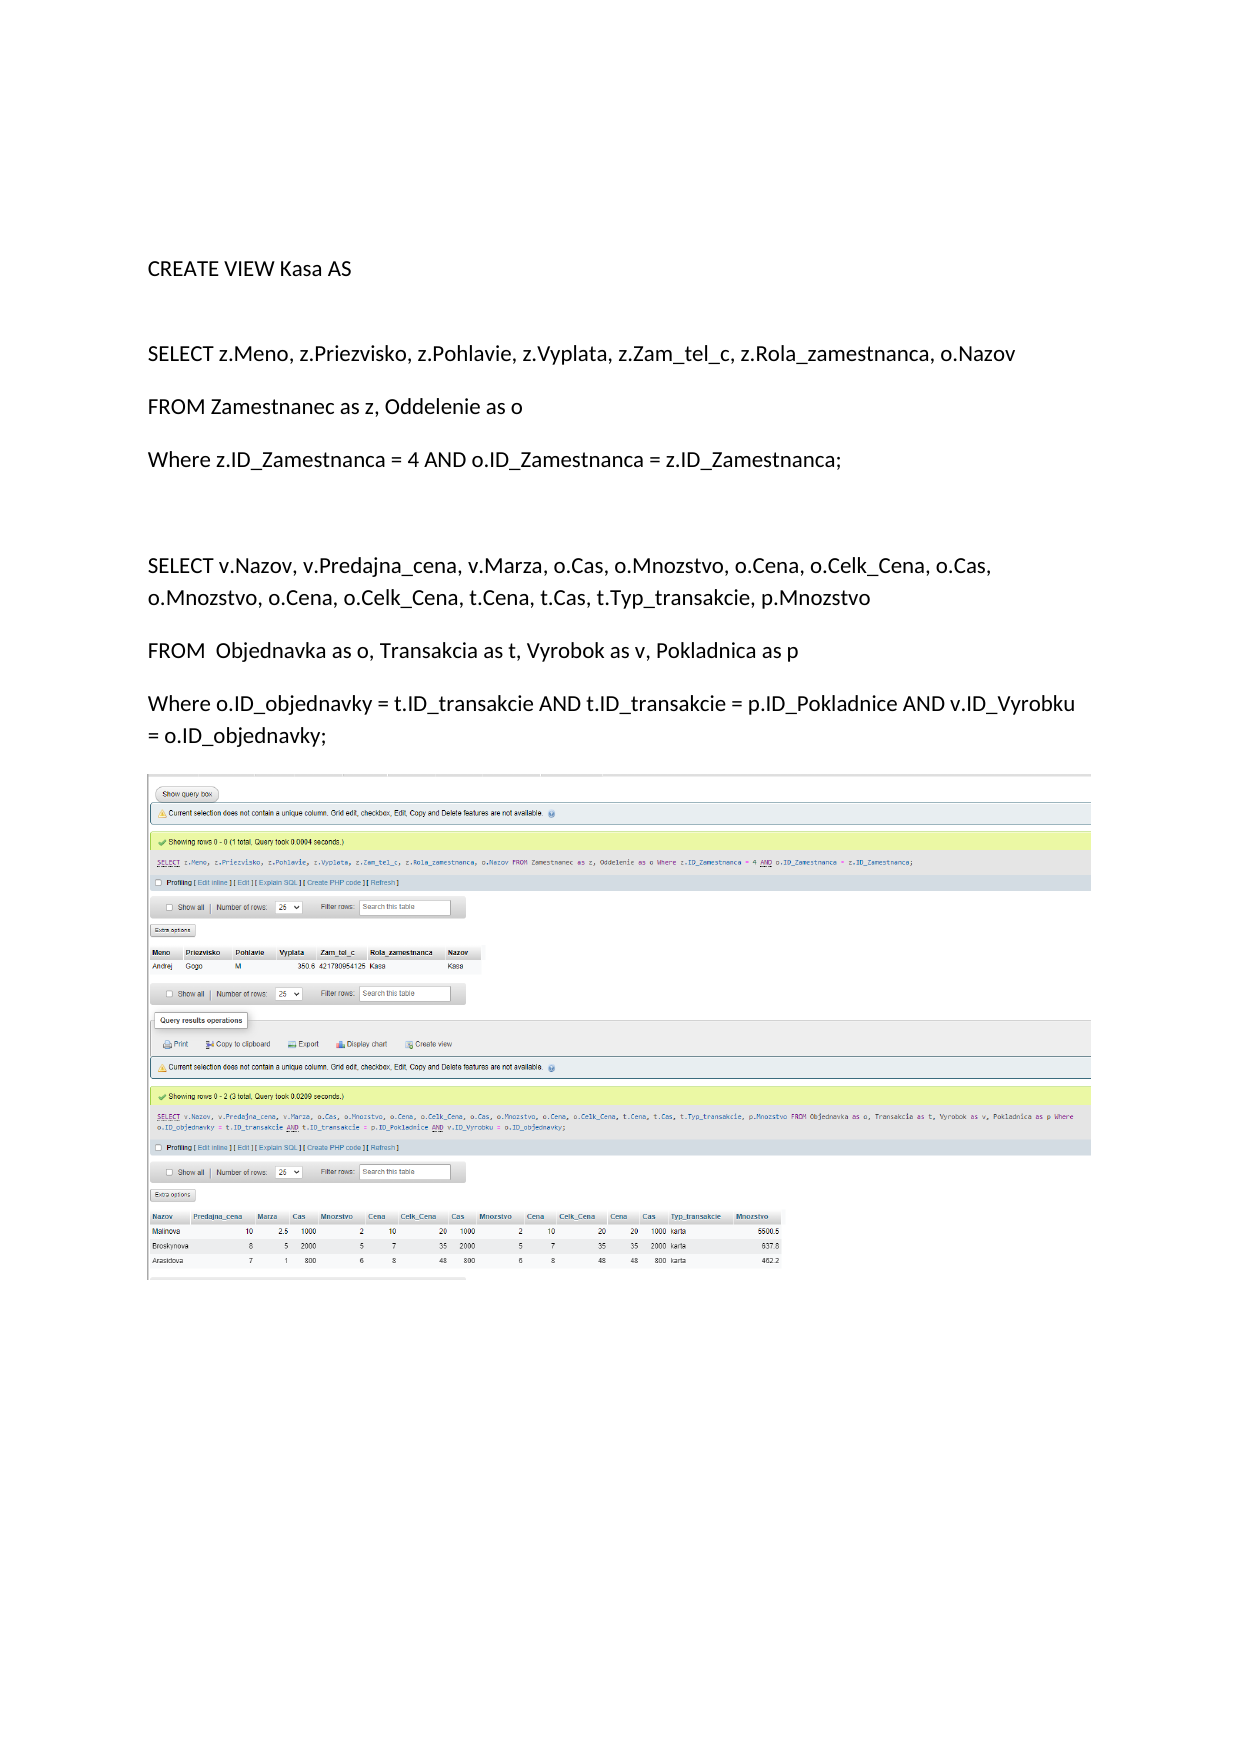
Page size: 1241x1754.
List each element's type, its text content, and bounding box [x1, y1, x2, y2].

picture [147, 774, 1091, 1280]
text CREATE VIEW Kasa AS [148, 254, 1093, 314]
text FROM Zamestnanec as z, Oddelenie as o [148, 392, 1093, 420]
text Where z.ID_Zamestnanca = 4 AND o.ID_Zamestnanca = z.ID_Zamestnanca; [148, 445, 1093, 473]
text Where o.ID_objednavky = t.ID_transakcie AND t.ID_transakcie = p.ID_Pokladnice AND v.ID_Vyrobku = o.ID_objednavky; [148, 689, 1093, 749]
text SELECT v.Nazov, v.Predajna_cena, v.Marza, o.Cas, o.Mnozstvo, o.Cena, o.Celk_Cena, o.Cas, o.Mnozstvo, o.Cena, o.Celk_Cena, t.Cena, t.Cas, t.Typ_transakcie, p.Mnozstvo [148, 551, 1093, 611]
text SELECT z.Meno, z.Priezvisko, z.Pohlavie, z.Vyplata, z.Zam_tel_c, z.Rola_zamestnanca, o.Nazov [148, 339, 1093, 367]
text FROM Objednavka as o, Transakcia as t, Vyrobok as v, Pokladnica as p [148, 636, 1093, 664]
